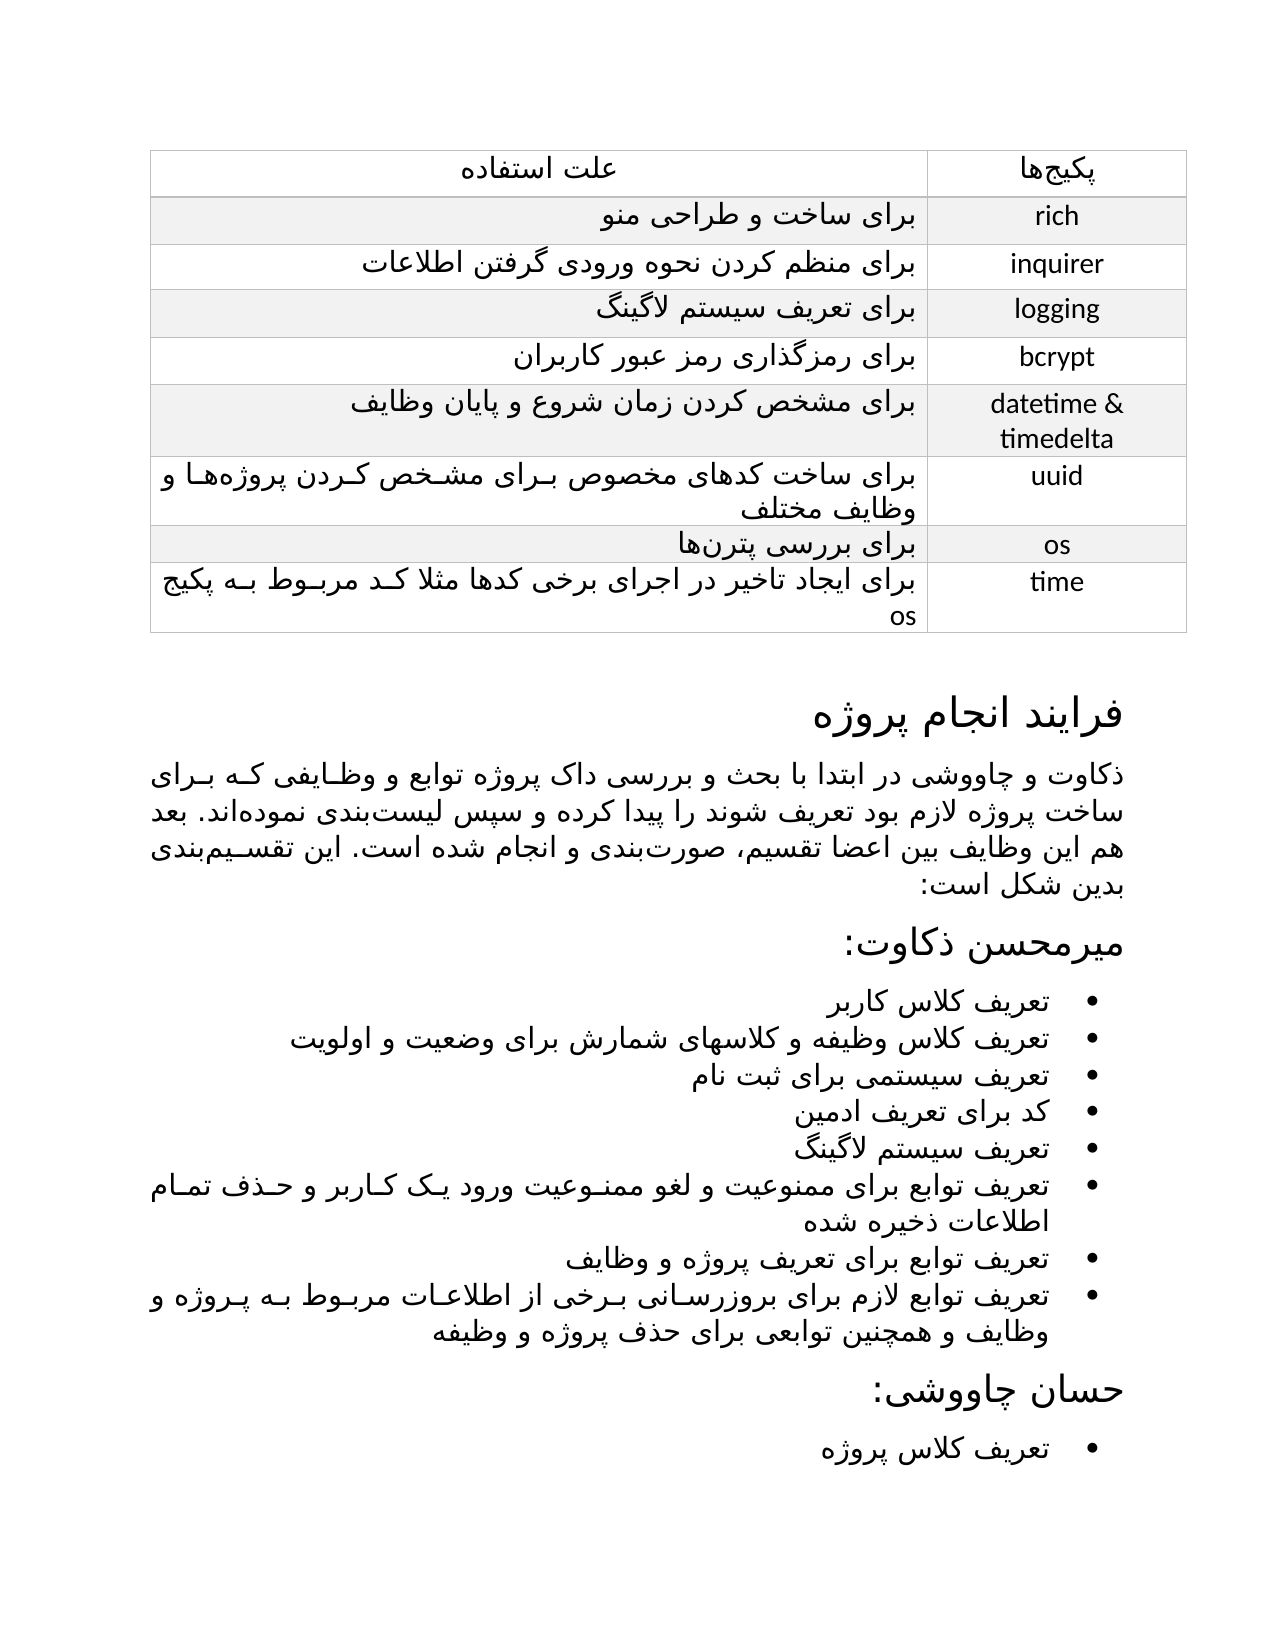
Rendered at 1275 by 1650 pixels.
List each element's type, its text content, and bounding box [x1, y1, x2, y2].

table_header پکیج‌ها [928, 151, 1186, 196]
table_cell rich [928, 198, 1186, 244]
list تعریف کلاس کاربر [150, 984, 1087, 1018]
table_cell time [928, 563, 1186, 632]
text میرمحسن ذکاوت: [150, 921, 1125, 964]
table_cell bcrypt [928, 338, 1186, 384]
table_cell برای ساخت کدهای مخصوص برای مشخص کردن پروژه‌ها و وظایف مختلف [151, 457, 927, 525]
table_cell uuid [928, 457, 1186, 525]
table_cell inquirer [928, 245, 1186, 289]
list کد برای تعریف ادمین [150, 1094, 1087, 1128]
table_cell برای تعریف سیستم لاگینگ [151, 290, 927, 337]
list تعریف سیستم لاگینگ [150, 1131, 1087, 1165]
table_cell os [928, 526, 1186, 562]
list تعریف توابع برای ممنوعیت و لغو ممنوعیت ورود یک کاربر و حذف تمام اطلاعات ذخیره شده [150, 1168, 1087, 1238]
table_cell برای رمزگذاری رمز عبور کاربران [151, 338, 927, 384]
table_cell datetime & timedelta [928, 385, 1186, 456]
text حسان چاووشی: [150, 1368, 1125, 1412]
list تعریف کلاس وظیفه و کلاس‎های شمارش برای وضعیت و اولویت [150, 1021, 1087, 1055]
list تعریف توابع لازم برای بروزرسانی برخی از اطلاعات مربوط به پروژه و وظایف و همچنین توابعی برای حذف پروژه و وظیفه [150, 1278, 1087, 1348]
list تعریف کلاس پروژه [150, 1432, 1087, 1466]
list تعریف سیستمی برای ثبت نام [150, 1058, 1087, 1092]
table_cell برای مشخص کردن زمان شروع و پایان وظایف [151, 385, 927, 456]
table_header علت استفاده [151, 151, 927, 196]
text ذکاوت و چاووشی در ابتدا با بحث و بررسی داک پروژه توابع و وظایفی که برای ساخت پروژه لازم بود تعریف شوند را پیدا کرده و سپس لیست‌بندی نموده‌اند. بعد هم این وظایف بین اعضا تقسیم، صورت‌بندی و انجام شده است. این تقسیم‌بندی بدین شکل است: [150, 757, 1125, 901]
table_cell برای منظم کردن نحوه ورودی گرفتن اطلاعات [151, 245, 927, 289]
table_cell logging [928, 290, 1186, 337]
table_cell برای ساخت و طراحی منو [151, 198, 927, 244]
table_cell برای بررسی پترن‌ها [151, 526, 927, 562]
text فرایند انجام پروژه [150, 688, 1125, 737]
table_cell برای ایجاد تاخیر در اجرای برخی کدها مثلا کد مربوط به پکیج os [151, 563, 927, 632]
list تعریف توابع برای تعریف پروژه و وظایف [150, 1241, 1087, 1275]
